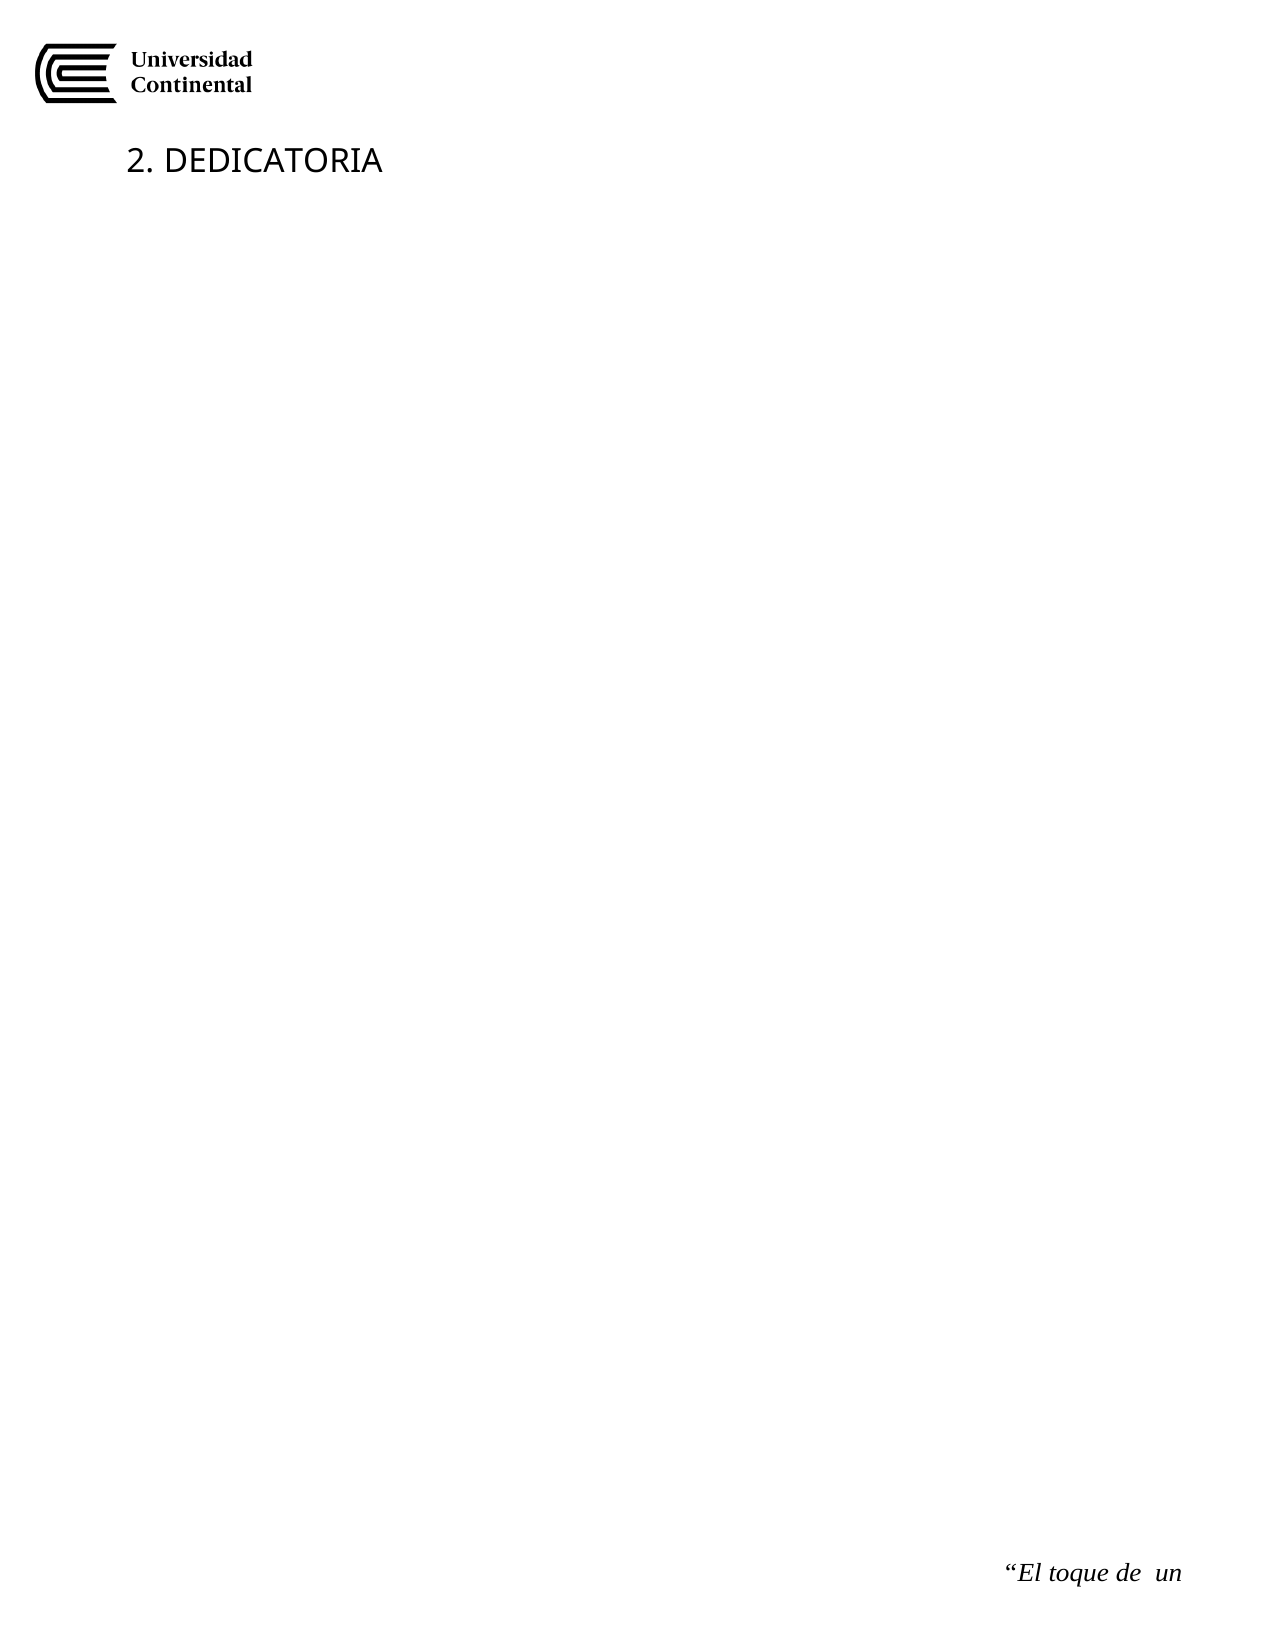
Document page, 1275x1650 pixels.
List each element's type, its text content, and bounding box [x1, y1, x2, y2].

picture [32, 41, 255, 105]
list DEDICATORIA [126, 137, 1231, 182]
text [903, 1557, 1182, 1587]
